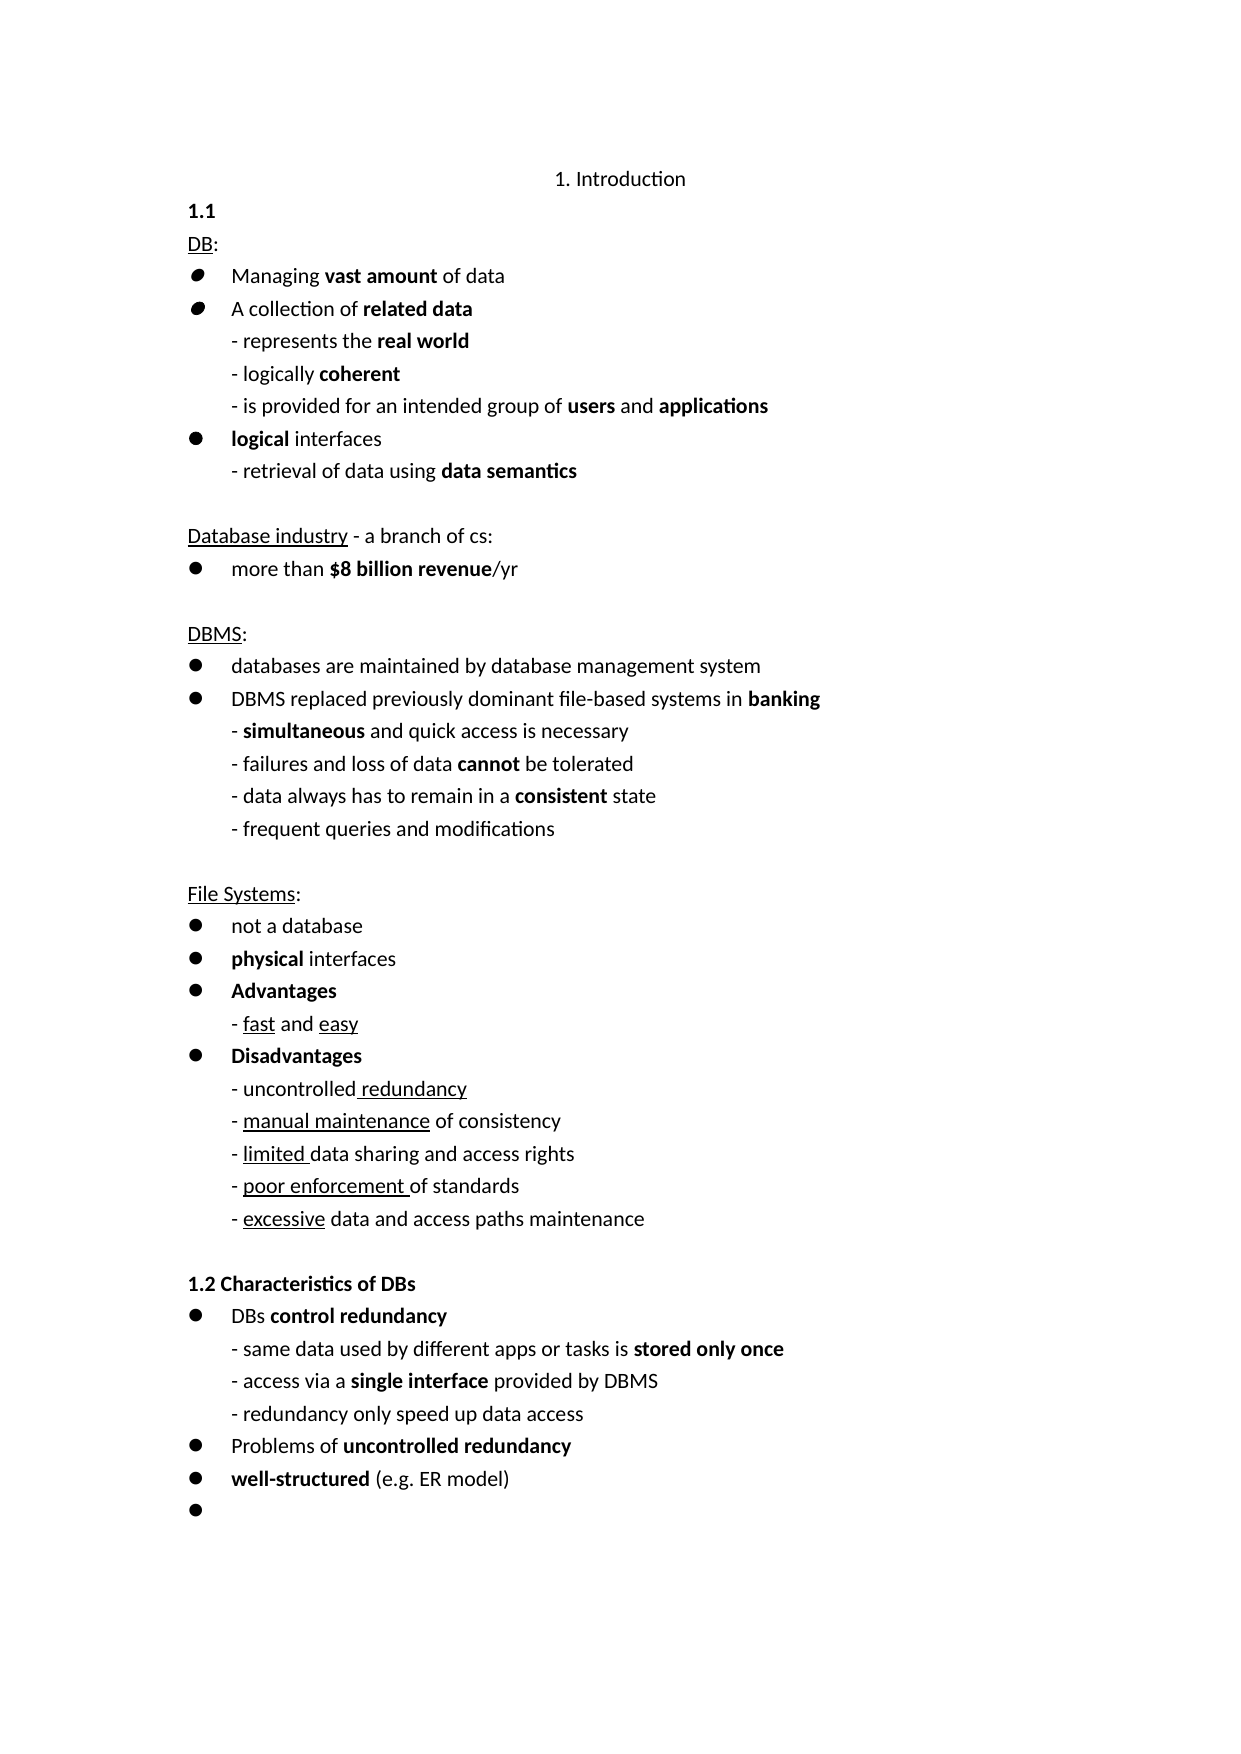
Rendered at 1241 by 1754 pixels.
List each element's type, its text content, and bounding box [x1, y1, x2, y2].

list - simultaneous and quick access is necessary [187, 714, 1053, 747]
list DBs control redundancy [187, 1299, 1053, 1332]
list Database industry - a branch of cs: [187, 519, 1053, 552]
list - same data used by different apps or tasks is stored only once [187, 1332, 1053, 1364]
list - excessive data and access paths maintenance [187, 1202, 1053, 1234]
list Advantages [187, 974, 1053, 1007]
list 1.2 Characteristics of DBs [187, 1267, 1053, 1299]
list more than $8 billion revenue/yr [187, 552, 1053, 584]
list Introduction [187, 162, 1053, 194]
list 1.1 [187, 194, 1053, 227]
list - limited data sharing and access rights [187, 1137, 1053, 1169]
list - failures and loss of data cannot be tolerated [187, 747, 1053, 779]
list Problems of uncontrolled redundancy [187, 1429, 1053, 1462]
list - poor enforcement of standards [187, 1169, 1053, 1202]
list logical interfaces [187, 422, 1053, 454]
list - logically coherent [187, 357, 1053, 389]
list File Systems: [187, 877, 1053, 909]
list well-structured (e.g. ER model) [187, 1462, 1053, 1494]
list A collection of related data [187, 292, 1053, 324]
list DBMS replaced previously dominant file-based systems in banking [187, 682, 1053, 714]
list DB: [187, 227, 1053, 259]
list - retrieval of data using data semantics [187, 454, 1053, 487]
list DBMS: [187, 617, 1053, 649]
list not a database [187, 909, 1053, 942]
list - represents the real world [187, 324, 1053, 357]
list - is provided for an intended group of users and applications [187, 389, 1053, 422]
list - frequent queries and modifications [187, 812, 1053, 844]
list - manual maintenance of consistency [187, 1104, 1053, 1137]
list - uncontrolled redundancy [187, 1072, 1053, 1104]
list - access via a single interface provided by DBMS [187, 1364, 1053, 1397]
list - redundancy only speed up data access [187, 1397, 1053, 1429]
list - fast and easy [187, 1007, 1053, 1039]
list Disadvantages [187, 1039, 1053, 1072]
list physical interfaces [187, 942, 1053, 974]
list Managing vast amount of data [187, 259, 1053, 292]
list - data always has to remain in a consistent state [187, 779, 1053, 812]
list databases are maintained by database management system [187, 649, 1053, 682]
